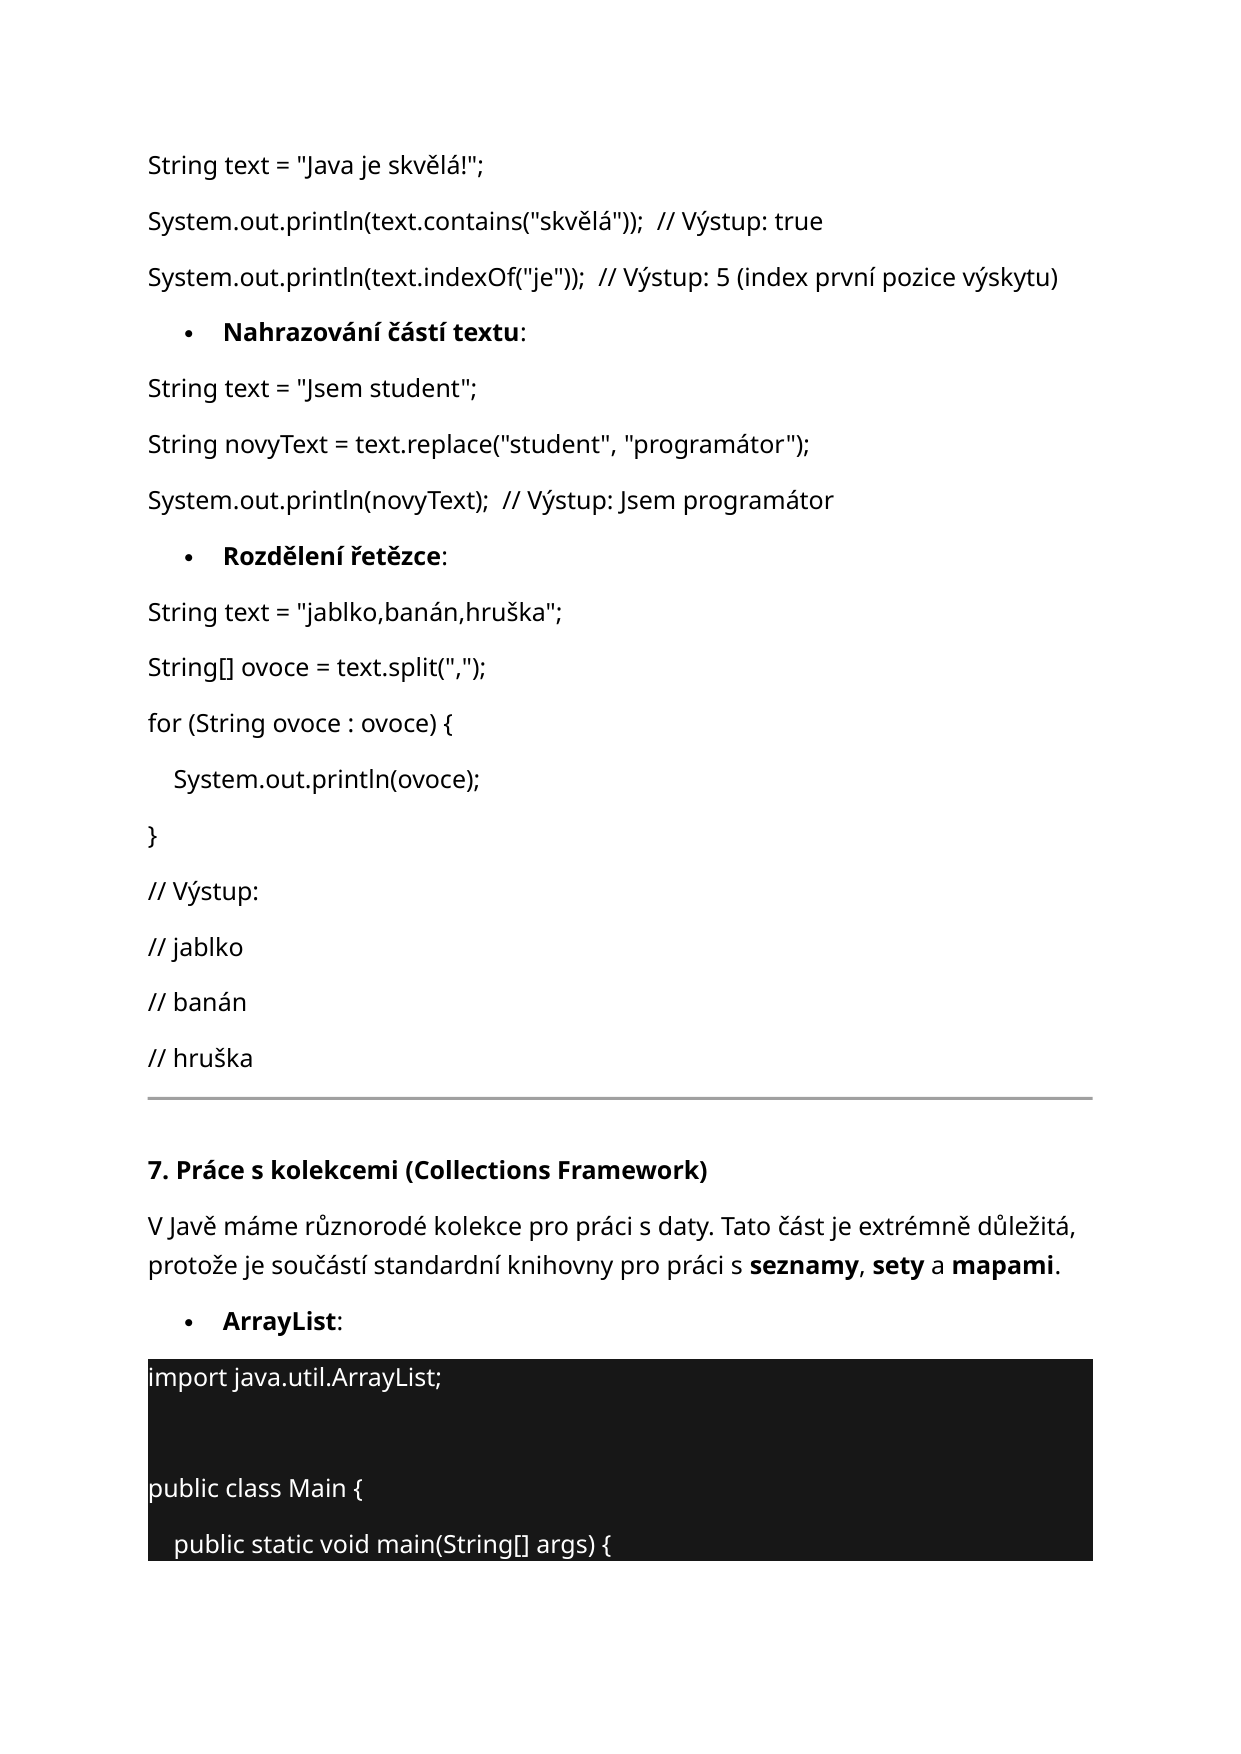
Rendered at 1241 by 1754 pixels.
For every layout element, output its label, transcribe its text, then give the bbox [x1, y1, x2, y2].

text System.out.println(text.contains("skvělá")); // Výstup: true [148, 203, 1093, 237]
list Nahrazování částí textu: [185, 315, 1093, 349]
text String text = "Java je skvělá!"; [148, 148, 1093, 182]
text // Výstup: [148, 873, 1093, 907]
list ArrayList: [185, 1303, 1093, 1337]
text import java.util.ArrayList; [148, 1359, 1093, 1393]
text } [148, 818, 1093, 852]
text 7. Práce s kolekcemi (Collections Framework) [148, 1153, 1093, 1187]
list Rozdělení řetězce: [185, 538, 1093, 572]
text public class Main { [148, 1471, 1093, 1505]
text String text = "Jsem student"; [148, 371, 1093, 405]
text // jablko [148, 929, 1093, 963]
text V Javě máme různorodé kolekce pro práci s daty. Tato část je extrémně důležitá, protože je součástí standardní knihovny pro práci s seznamy, sety a mapami. [148, 1208, 1093, 1282]
text // hruška [148, 1041, 1093, 1075]
text String novyText = text.replace("student", "programátor"); [148, 427, 1093, 461]
text System.out.println(text.indexOf("je")); // Výstup: 5 (index první pozice výskytu) [148, 259, 1093, 293]
text System.out.println(ovoce); [148, 762, 1093, 796]
text String[] ovoce = text.split(","); [148, 650, 1093, 684]
text String text = "jablko,banán,hruška"; [148, 594, 1093, 628]
text // banán [148, 985, 1093, 1019]
text public static void main(String[] args) { [148, 1527, 1093, 1561]
text System.out.println(novyText); // Výstup: Jsem programátor [148, 483, 1093, 517]
text for (String ovoce : ovoce) { [148, 706, 1093, 740]
